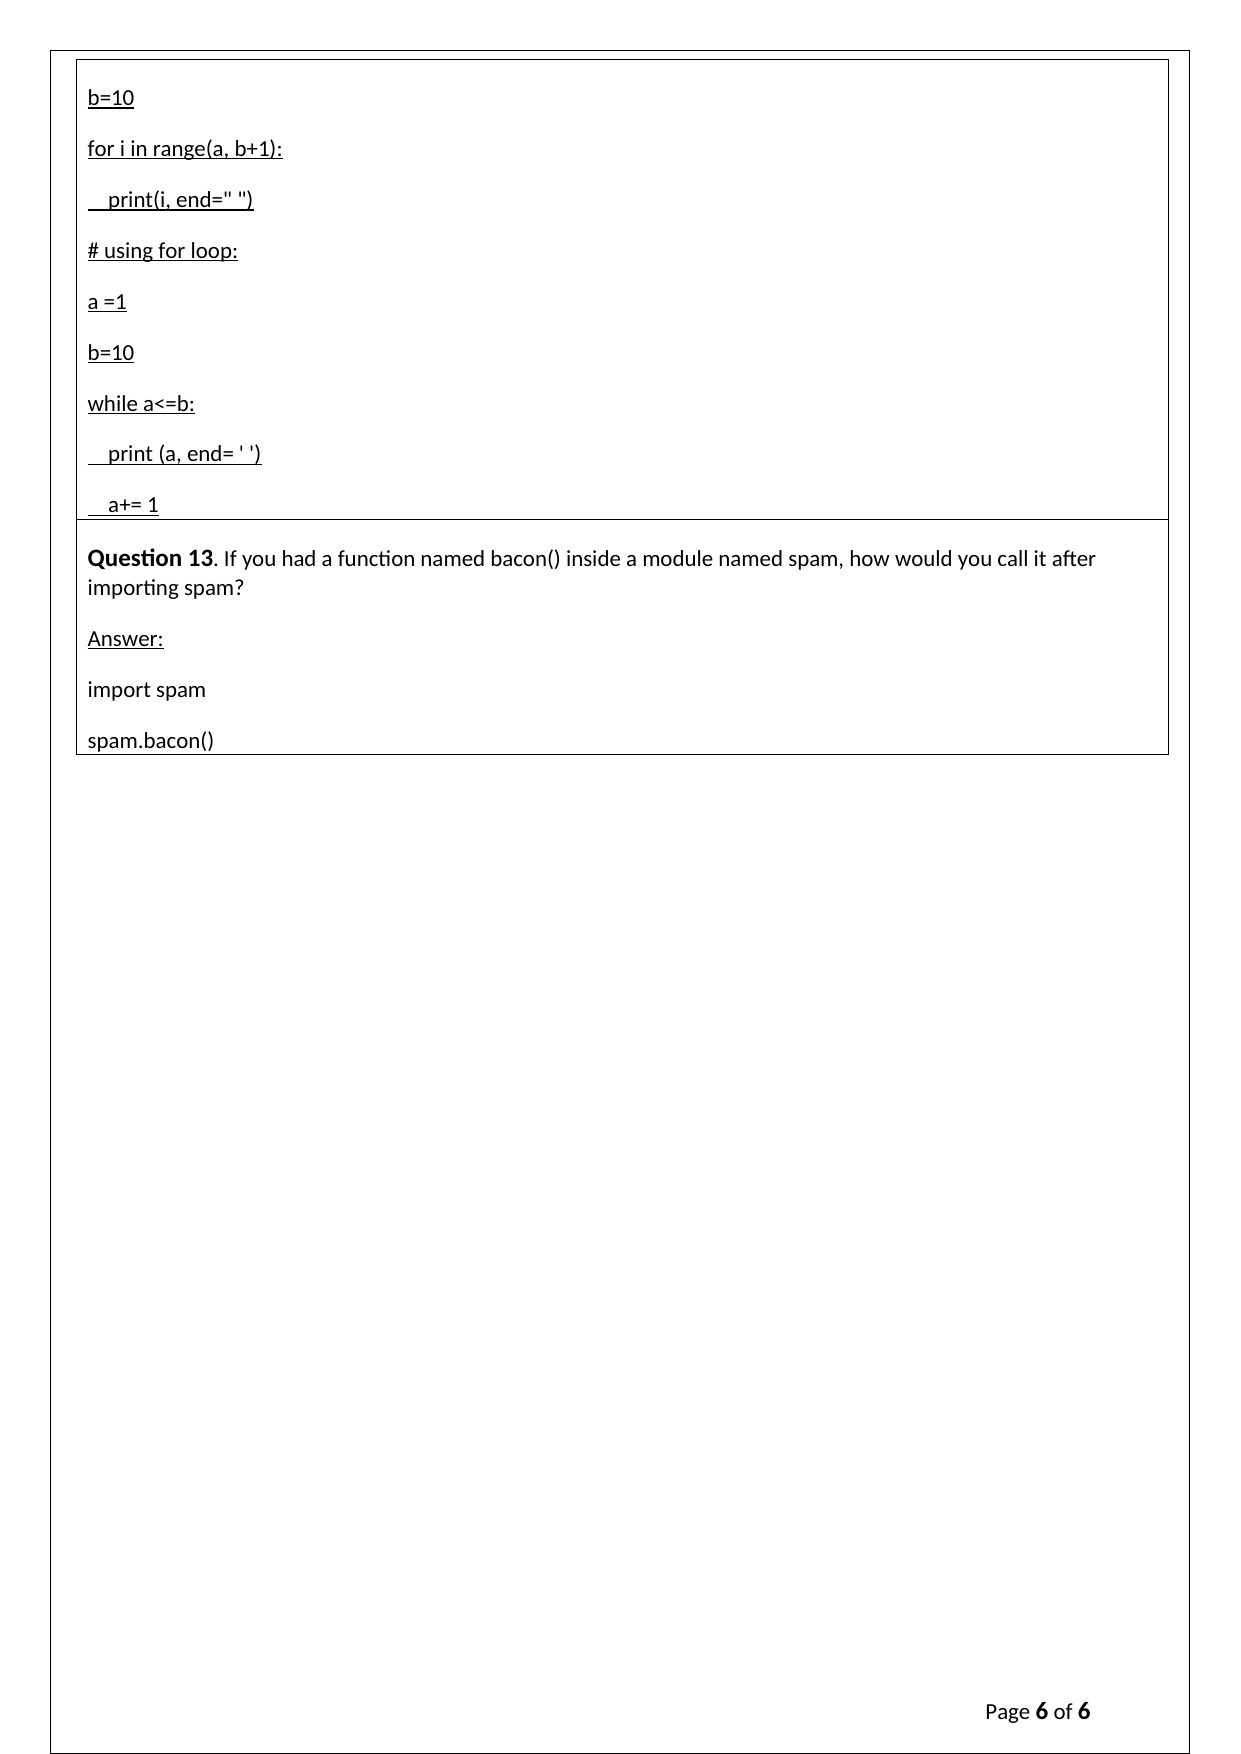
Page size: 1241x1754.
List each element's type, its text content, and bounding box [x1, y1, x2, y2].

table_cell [77, 60, 1168, 518]
table_cell Question 13. If you had a function named bacon() inside a module named spam, how would you call it after importing spam? Answer: import spam spam.bacon() [77, 520, 1168, 754]
